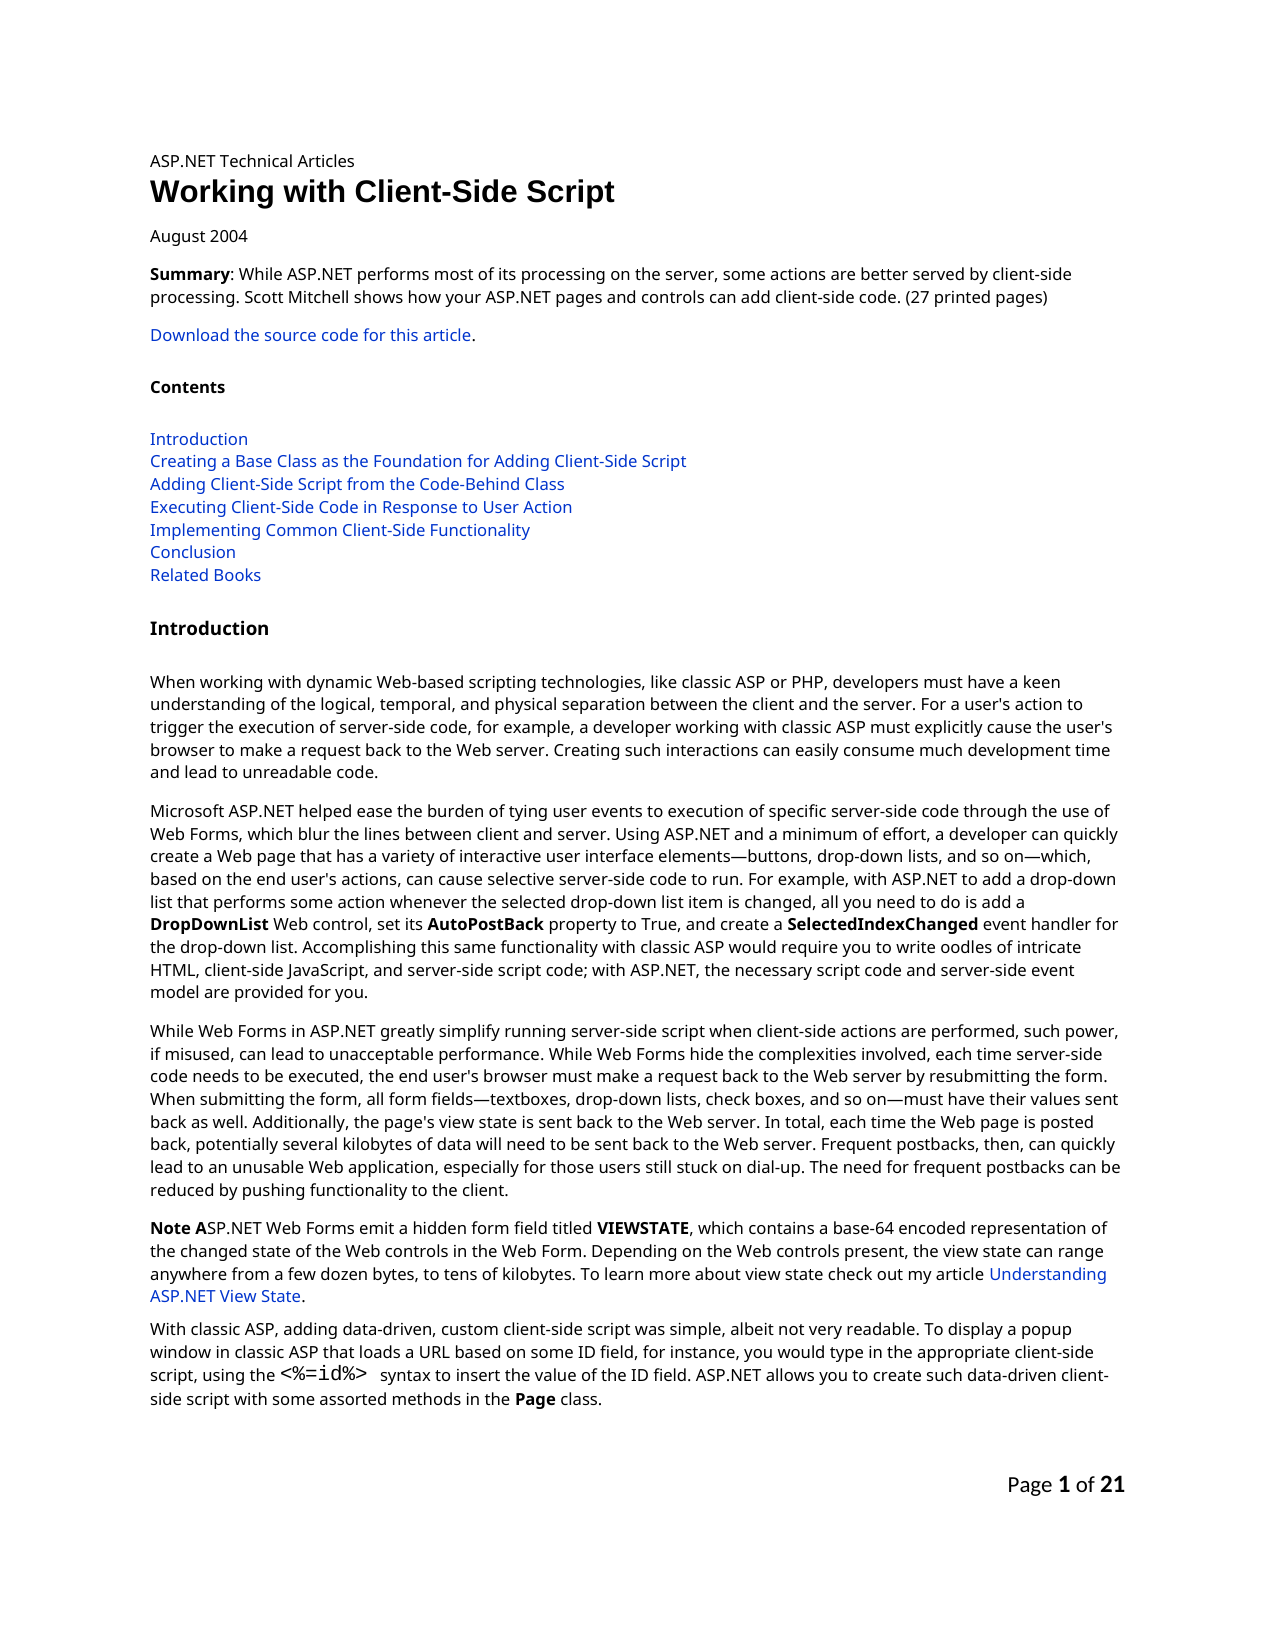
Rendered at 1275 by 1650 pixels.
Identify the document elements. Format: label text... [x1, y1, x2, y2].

text Summary: While ASP.NET performs most of its processing on the server, some actions are better served by client-side processing. Scott Mitchell shows how your ASP.NET pages and controls can add client-side code. (27 printed pages) [150, 263, 1125, 308]
text With classic ASP, adding data-driven, custom client-side script was simple, albeit not very readable. To display a popup window in classic ASP that loads a URL based on some ID field, for instance, you would type in the appropriate client-side script, using the <%=id%> syntax to insert the value of the ID field. ASP.NET allows you to create such data-driven client-side script with some assorted methods in the Page class. [150, 1318, 1125, 1410]
text Microsoft ASP.NET helped ease the burden of tying user events to execution of specific server-side code through the use of Web Forms, which blur the lines between client and server. Using ASP.NET and a minimum of effort, a developer can quickly create a Web page that has a variety of interactive user interface elements—buttons, drop-down lists, and so on—which, based on the end user's actions, can cause selective server-side code to run. For example, with ASP.NET to add a drop-down list that performs some action whenever the selected drop-down list item is changed, all you need to do is add a DropDownList Web control, set its AutoPostBack property to True, and create a SelectedIndexChanged event handler for the drop-down list. Accomplishing this same functionality with classic ASP would require you to write oodles of intricate HTML, client-side JavaScript, and server-side script code; with ASP.NET, the necessary script code and server-side event model are provided for you. [150, 799, 1125, 1004]
text Note ASP.NET Web Forms emit a hidden form field titled VIEWSTATE, which contains a base-64 encoded representation of the changed state of the Web controls in the Web Form. Depending on the Web controls present, the view state can range anywhere from a few dozen bytes, to tens of kilobytes. To learn more about view state check out my article Understanding ASP.NET View State. [150, 1217, 1125, 1307]
text ASP.NET Technical Articles [150, 150, 1125, 173]
text Introduction Creating a Base Class as the Foundation for Adding Client-Side Script Adding Client-Side Script from the Code-Behind Class Executing Client-Side Code in Response to User Action Implementing Common Client-Side Functionality Conclusion Related Books [150, 427, 1125, 586]
text When working with dynamic Web-based scripting technologies, like classic ASP or PHP, developers must have a keen understanding of the logical, temporal, and physical separation between the client and the server. For a user's action to trigger the execution of server-side code, for example, a developer working with classic ASP must explicitly cause the user's browser to make a request back to the Web server. Creating such interactions can easily consume much development time and lead to unreadable code. [150, 670, 1125, 784]
text While Web Forms in ASP.NET greatly simplify running server-side script when client-side actions are performed, such power, if misused, can lead to unacceptable performance. While Web Forms hide the complexities involved, each time server-side code needs to be executed, the end user's browser must make a request back to the Web server by resubmitting the form. When submitting the form, all form fields—textboxes, drop-down lists, check boxes, and so on—must have their values sent back as well. Additionally, the page's view state is sent back to the Web server. In total, each time the Web page is posted back, potentially several kilobytes of data will need to be sent back to the Web server. Frequent postbacks, then, can quickly lead to an unusable Web application, especially for those users still stuck on dial-up. The need for frequent postbacks can be reduced by pushing functionality to the client. [150, 1019, 1125, 1201]
text Working with Client-Side Script [150, 173, 1125, 209]
text Contents [150, 376, 1125, 398]
text Download the source code for this article. [150, 324, 1125, 346]
text August 2004 [150, 224, 1125, 247]
text Introduction [150, 616, 1125, 641]
